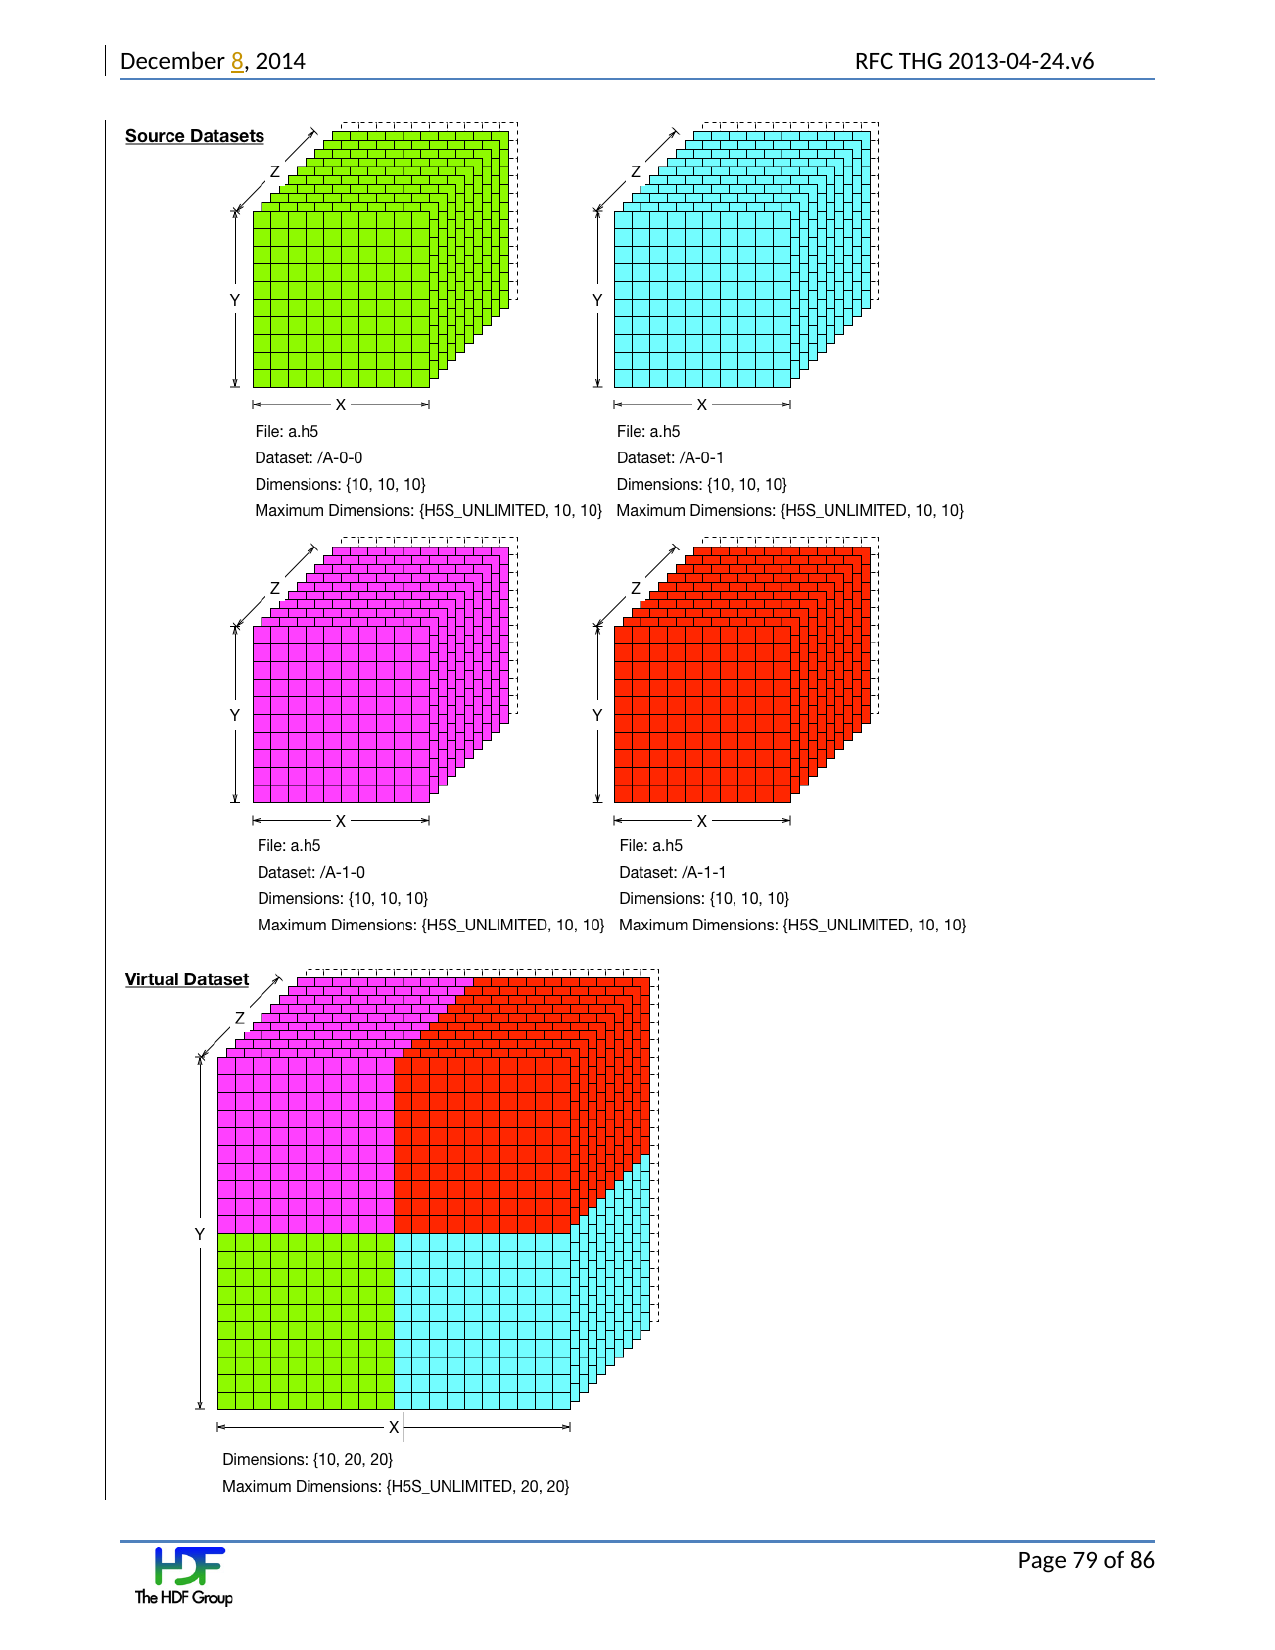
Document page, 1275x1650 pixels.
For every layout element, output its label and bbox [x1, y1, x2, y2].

picture [120, 120, 971, 1500]
picture [135, 1547, 233, 1607]
